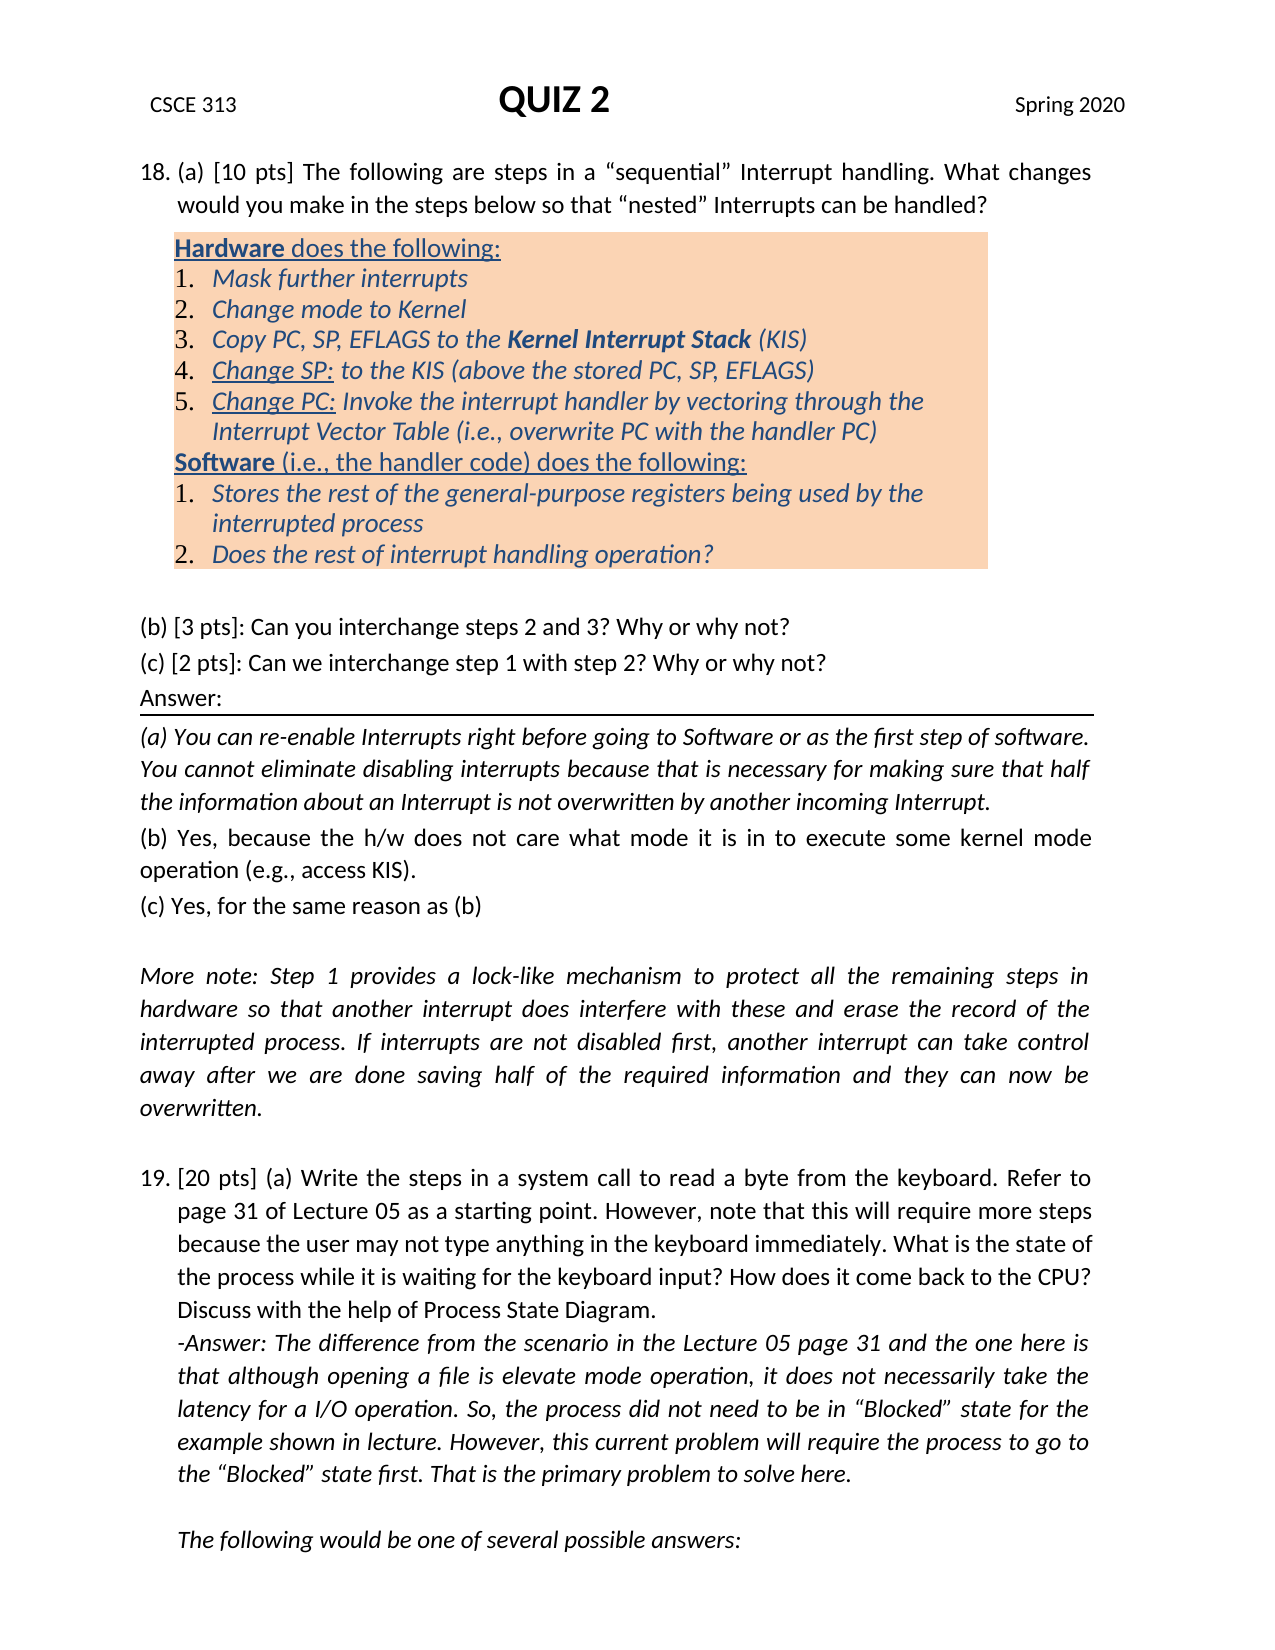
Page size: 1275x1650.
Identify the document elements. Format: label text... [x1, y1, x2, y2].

list [20 pts] (a) Write the steps in a system call to read a byte from the keyboard. Refer to page 31 of Lecture 05 as a starting point. However, note that this will require more steps because the user may not type anything in the keyboard immediately. What is the state of the process while it is waiting for the keyboard input? How does it come back to the CPU? Discuss with the help of Process State Diagram. [139, 1162, 1094, 1324]
list -Answer: The difference from the scenario in the Lecture 05 page 31 and the one here is that although opening a file is elevate mode operation, it does not necessarily take the latency for a I/O operation. So, the process did not need to be in “Blocked” state for the example shown in lecture. However, this current problem will require the process to go to the “Blocked” state first. That is the primary problem to solve here. [177, 1327, 1094, 1489]
text (c) Yes, for the same reason as (b) [139, 890, 1094, 920]
text Answer: [139, 682, 1094, 716]
list The following would be one of several possible answers: [177, 1524, 1094, 1555]
text (b) [3 pts]: Can you interchange steps 2 and 3? Why or why not? [139, 611, 1094, 642]
text (b) Yes, because the h/w does not care what mode it is in to execute some kernel mode operation (e.g., access KIS). [139, 822, 1094, 885]
text More note: Step 1 provides a lock-like mechanism to protect all the remaining steps in hardware so that another interrupt does interfere with these and erase the record of the interrupted process. If interrupts are not disabled first, another interrupt can take control away after we are done saving half of the required information and they can now be overwritten. [139, 960, 1094, 1122]
text (a) You can re-enable Interrupts right before going to Software or as the first step of software. You cannot eliminate disabling interrupts because that is necessary for making sure that half the information about an Interrupt is not overwritten by another incoming Interrupt. [139, 721, 1094, 817]
list (a) [10 pts] The following are steps in a “sequential” Interrupt handling. What changes would you make in the steps below so that “nested” Interrupts can be handled? [139, 156, 1094, 219]
text (c) [2 pts]: Can we interchange step 1 with step 2? Why or why not? [139, 647, 1094, 677]
